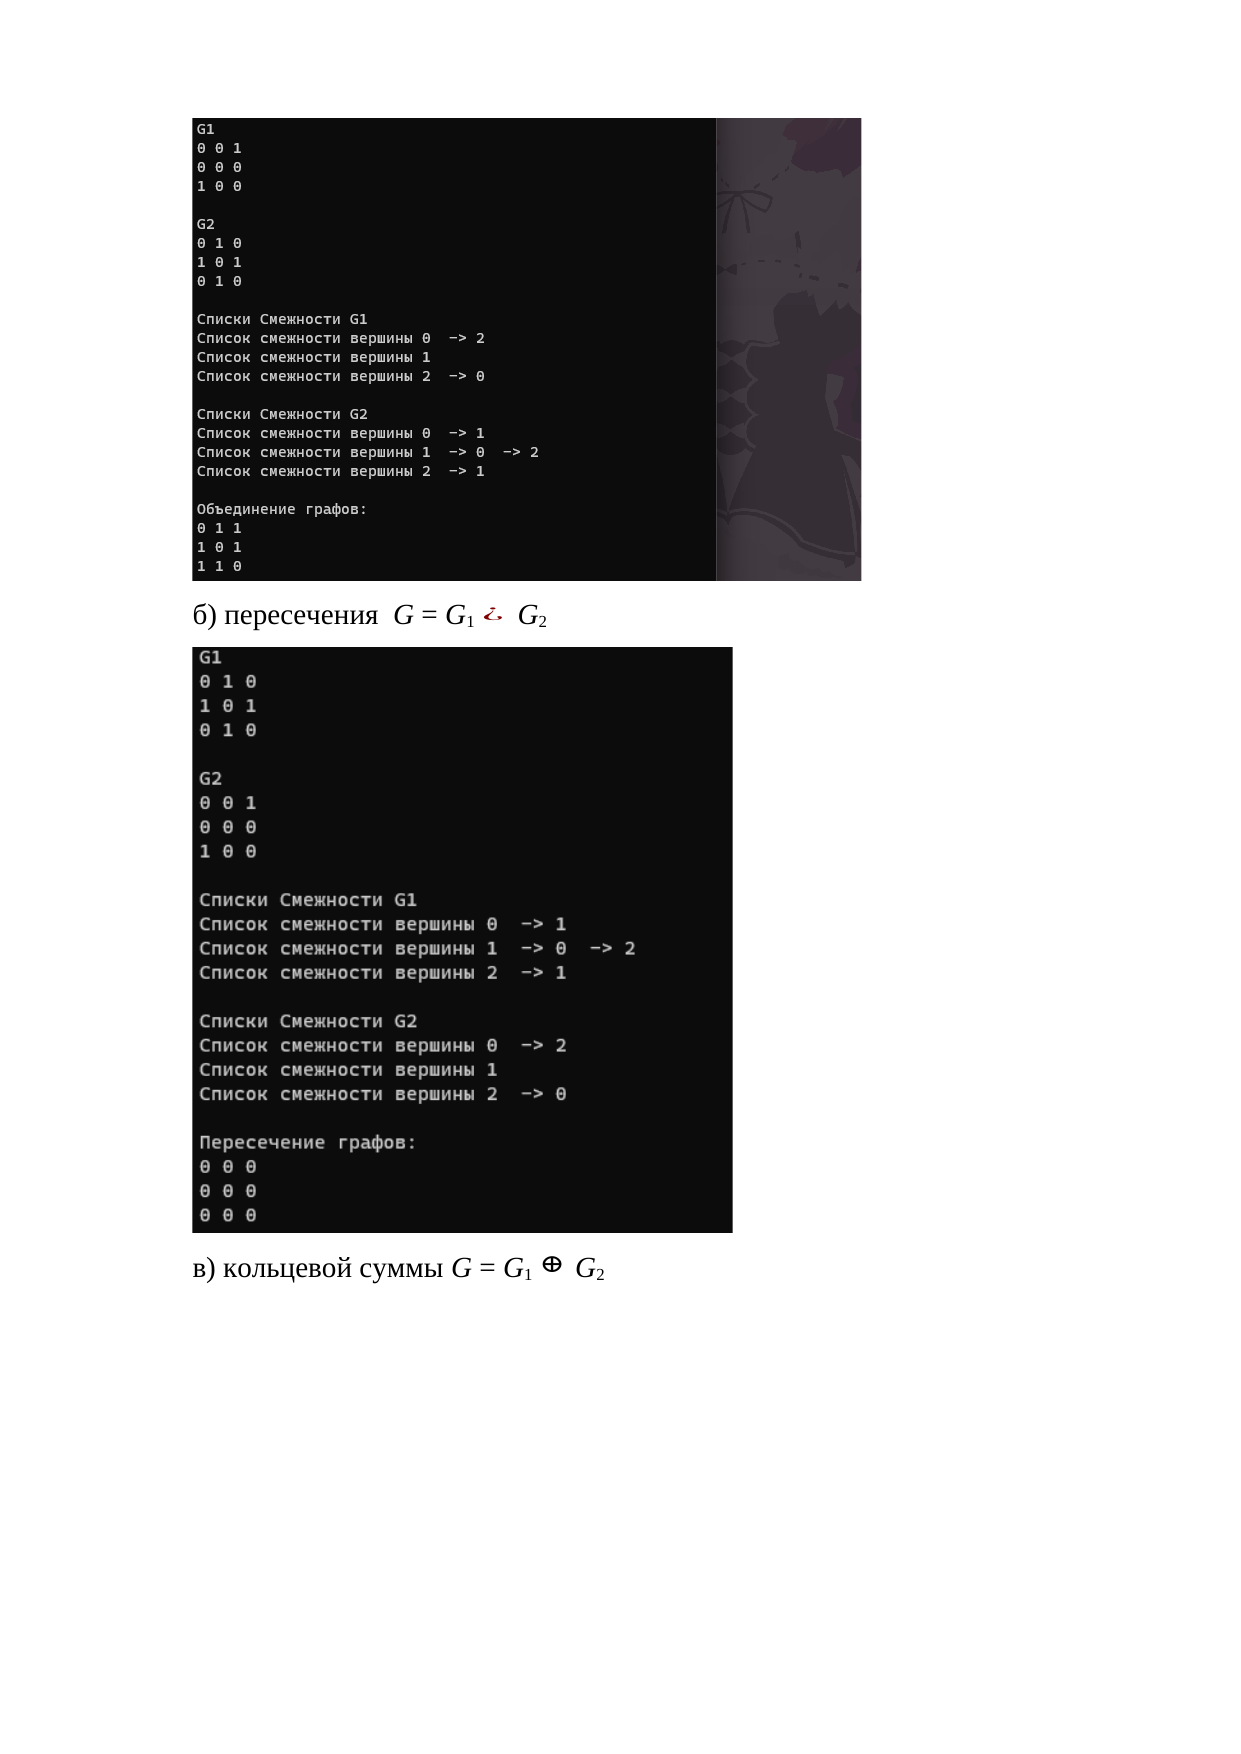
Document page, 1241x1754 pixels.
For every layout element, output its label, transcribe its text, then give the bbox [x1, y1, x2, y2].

picture [192, 647, 733, 1233]
picture [192, 118, 862, 581]
list б) пересечения G = G1 G2 [177, 597, 1152, 631]
list в) кольцевой суммы G = G1 G2 [177, 1250, 1152, 1284]
